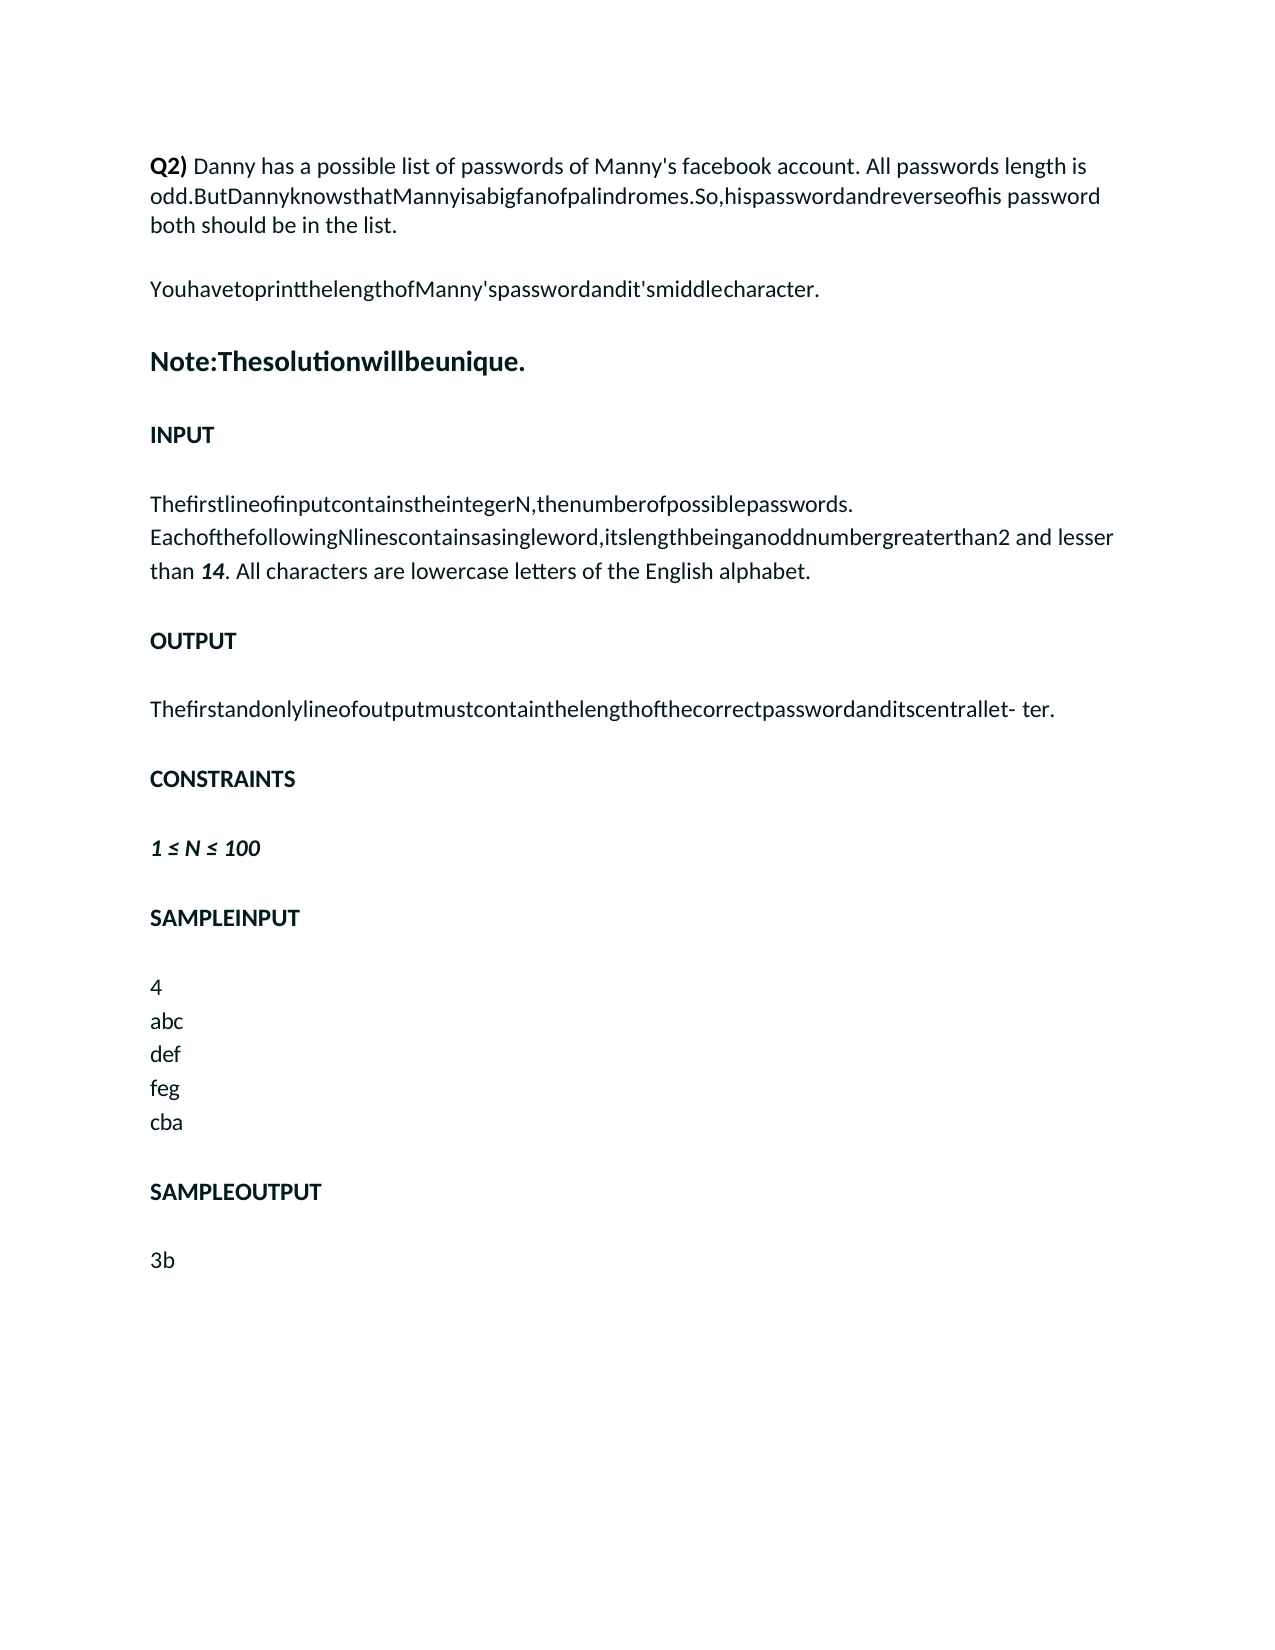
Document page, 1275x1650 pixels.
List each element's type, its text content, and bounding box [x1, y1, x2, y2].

text abc def feg cba [150, 1006, 184, 1136]
text 4 [150, 974, 1162, 1001]
subtitle SAMPLEOUTPUT [150, 1176, 1162, 1206]
text Q2) Danny has a possible list of passwords of Manny's facebook account. All passwords length is odd.ButDannyknowsthatMannyisabigfanofpalindromes.So,hispasswordandreverseofhis password both should be in the list. [150, 150, 1125, 239]
text ThefirstlineofinputcontainstheintegerN,thenumberofpossiblepasswords. [150, 489, 1162, 518]
text Note:Thesolutionwillbeunique. [150, 343, 1162, 378]
text EachofthefollowingNlinescontainsasingleword,itslengthbeinganoddnumbergreaterthan2 and lesser than 14. All characters are lowercase letters of the English alphabet. [150, 522, 1120, 585]
subtitle INPUT [150, 419, 1162, 450]
subtitle OUTPUT [150, 625, 1162, 656]
text 3b [150, 1245, 1162, 1275]
text YouhavetoprintthelengthofManny'spasswordandit'smiddlecharacter. [150, 274, 1162, 303]
text Thefirstandonlylineofoutputmustcontainthelengthofthecorrectpasswordanditscentrallet- ter. [150, 694, 1125, 724]
text CONSTRAINTS 1 ≤ N ≤ 100 SAMPLEINPUT [150, 763, 306, 933]
